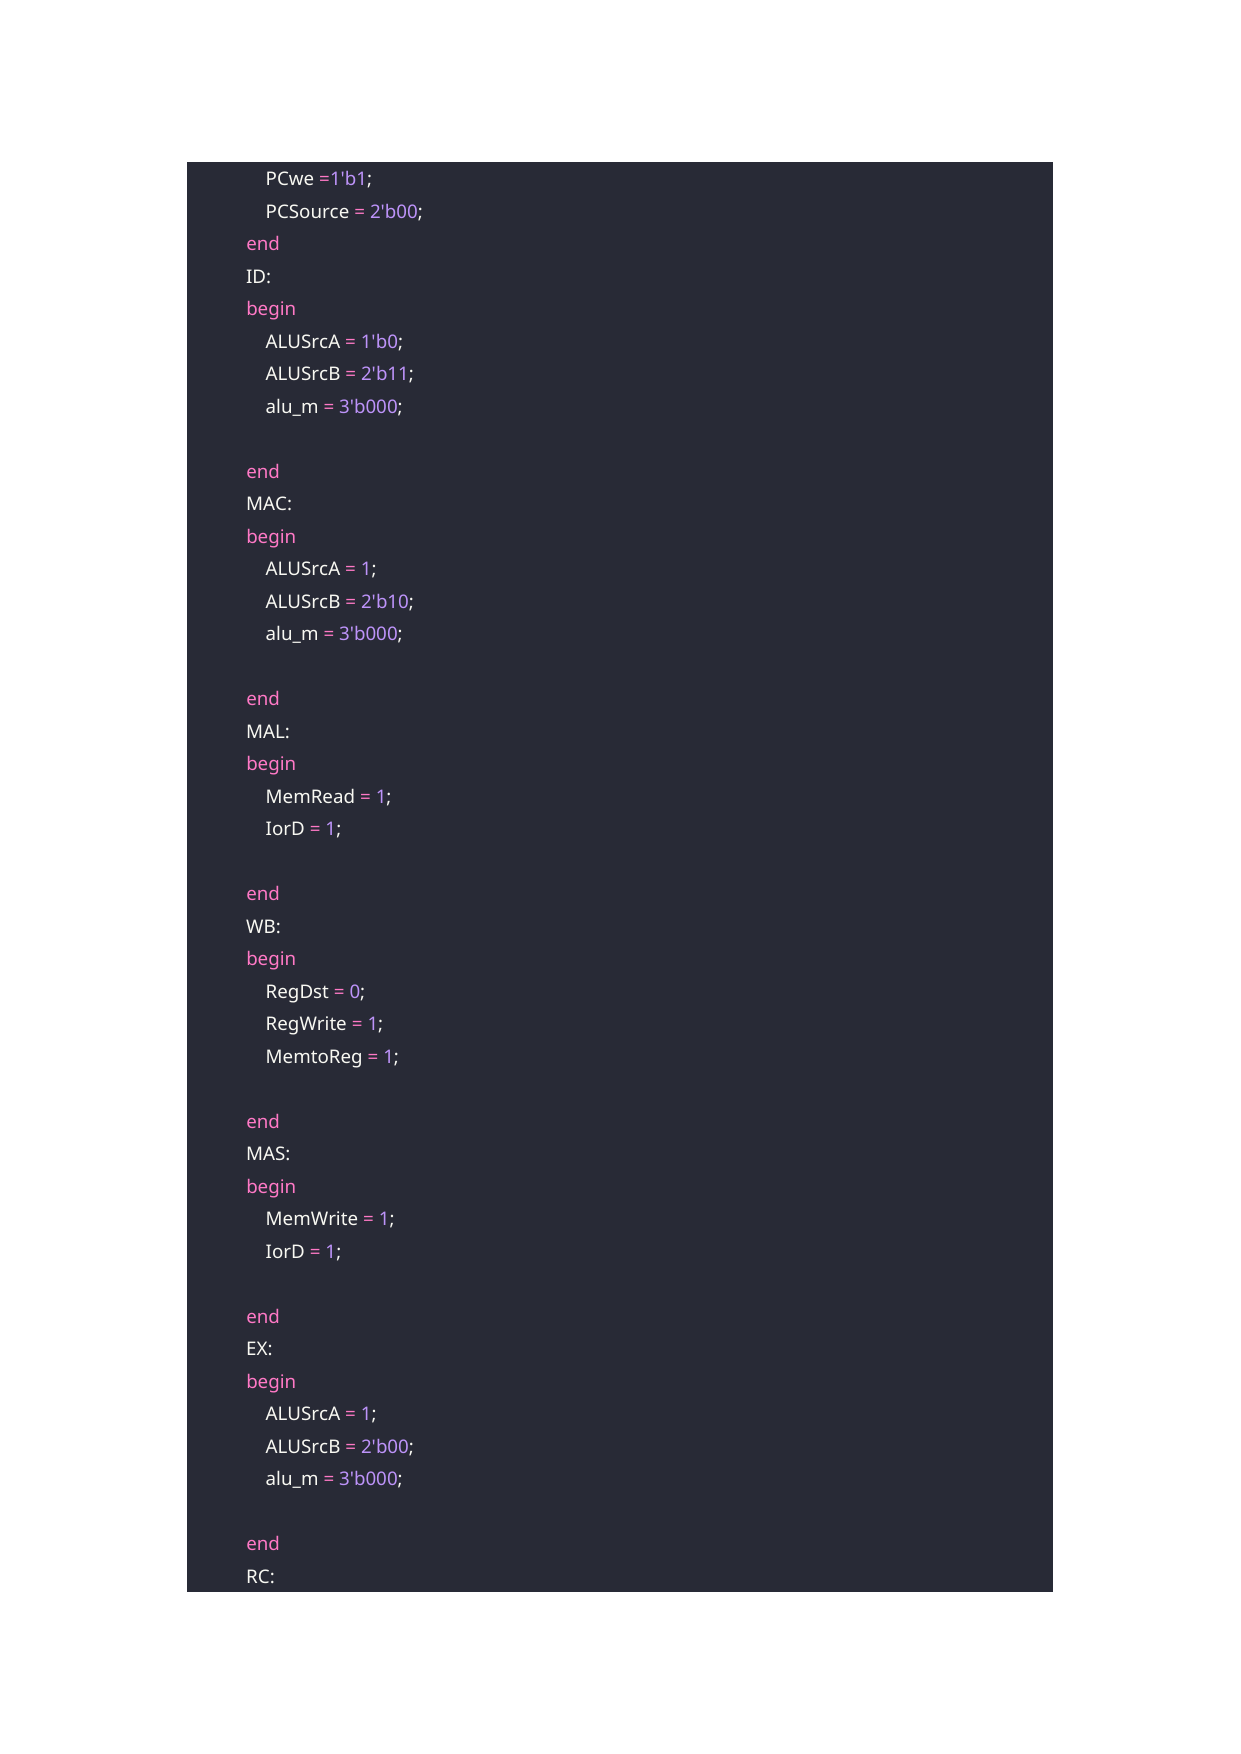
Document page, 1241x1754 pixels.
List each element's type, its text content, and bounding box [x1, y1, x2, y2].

text begin [187, 519, 1053, 552]
text end [187, 1104, 1053, 1137]
text end [187, 1299, 1053, 1332]
text IorD = 1; [187, 1234, 1053, 1267]
text begin [187, 747, 1053, 779]
text MemWrite = 1; [187, 1202, 1053, 1234]
text PCSource = 2'b00; [187, 194, 1053, 227]
text RegWrite = 1; [187, 1007, 1053, 1039]
text ALUSrcB = 2'b00; [187, 1429, 1053, 1462]
text ALUSrcB = 2'b11; [187, 357, 1053, 389]
text RC: [187, 1559, 1053, 1592]
text MAL: [187, 714, 1053, 747]
text end [187, 682, 1053, 714]
text begin [187, 1364, 1053, 1397]
text alu_m = 3'b000; [187, 617, 1053, 649]
text ALUSrcA = 1; [187, 1397, 1053, 1429]
text end [187, 877, 1053, 909]
text begin [187, 1169, 1053, 1202]
text ALUSrcB = 2'b10; [187, 584, 1053, 617]
text end [187, 1527, 1053, 1559]
text MemRead = 1; [187, 779, 1053, 812]
text IorD = 1; [187, 812, 1053, 844]
text end [187, 454, 1053, 487]
text alu_m = 3'b000; [187, 1462, 1053, 1494]
text ALUSrcA = 1; [187, 552, 1053, 584]
text MAS: [187, 1137, 1053, 1169]
text MAC: [187, 487, 1053, 519]
text WB: [187, 909, 1053, 942]
text begin [187, 942, 1053, 974]
text MemtoReg = 1; [187, 1039, 1053, 1072]
text ALUSrcA = 1'b0; [187, 324, 1053, 357]
text ID: [187, 259, 1053, 292]
text RegDst = 0; [187, 974, 1053, 1007]
text alu_m = 3'b000; [187, 389, 1053, 422]
text PCwe =1'b1; [187, 162, 1053, 194]
text EX: [187, 1332, 1053, 1364]
text begin [187, 292, 1053, 324]
text end [187, 227, 1053, 259]
